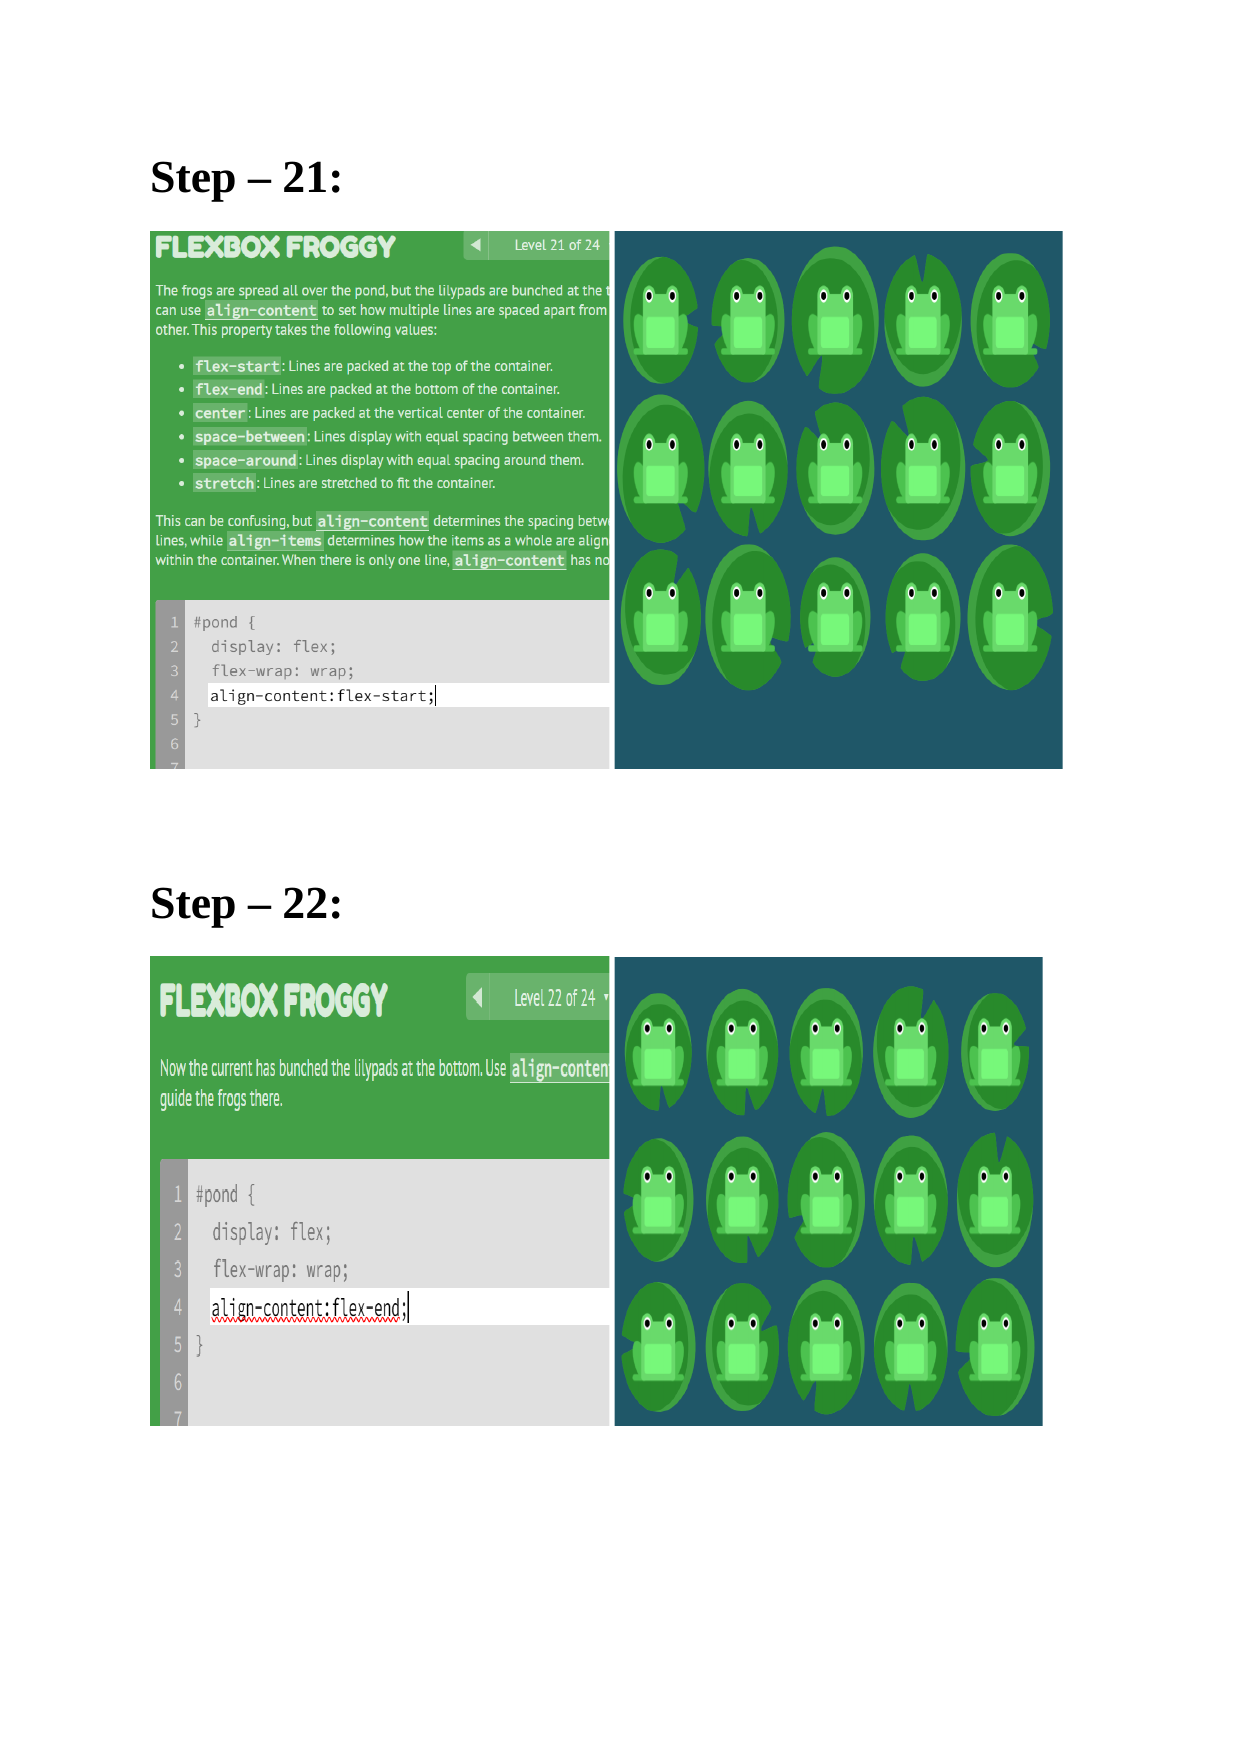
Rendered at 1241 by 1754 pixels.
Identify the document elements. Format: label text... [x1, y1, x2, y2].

picture [614, 231, 1063, 769]
picture [614, 957, 1043, 1426]
picture [150, 956, 610, 1426]
text Step – 21: [150, 150, 1090, 203]
text Step – 22: [150, 875, 1090, 928]
picture [150, 231, 610, 769]
